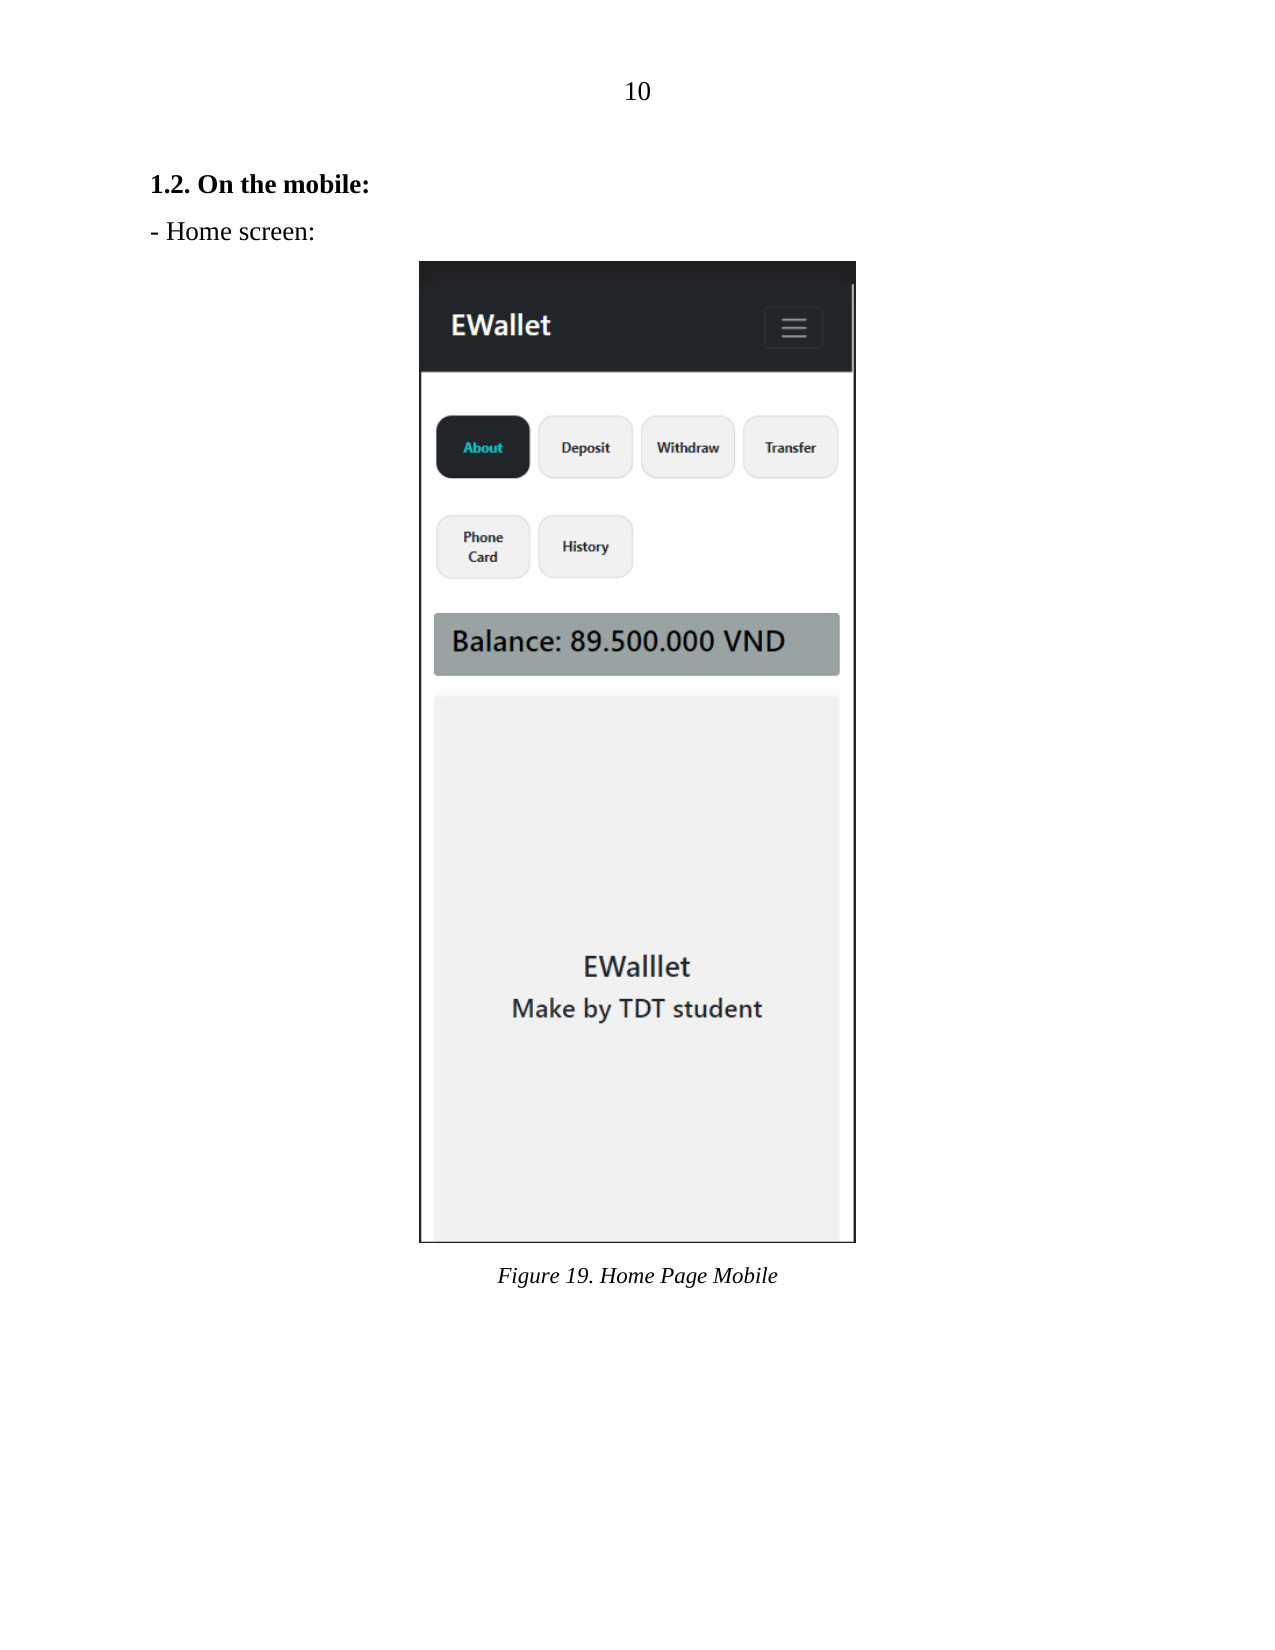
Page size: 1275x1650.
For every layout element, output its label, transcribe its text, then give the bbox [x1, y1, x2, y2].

text 1.2. On the mobile: [150, 168, 1125, 199]
picture [419, 261, 856, 1243]
text - Home screen: [150, 215, 1125, 246]
